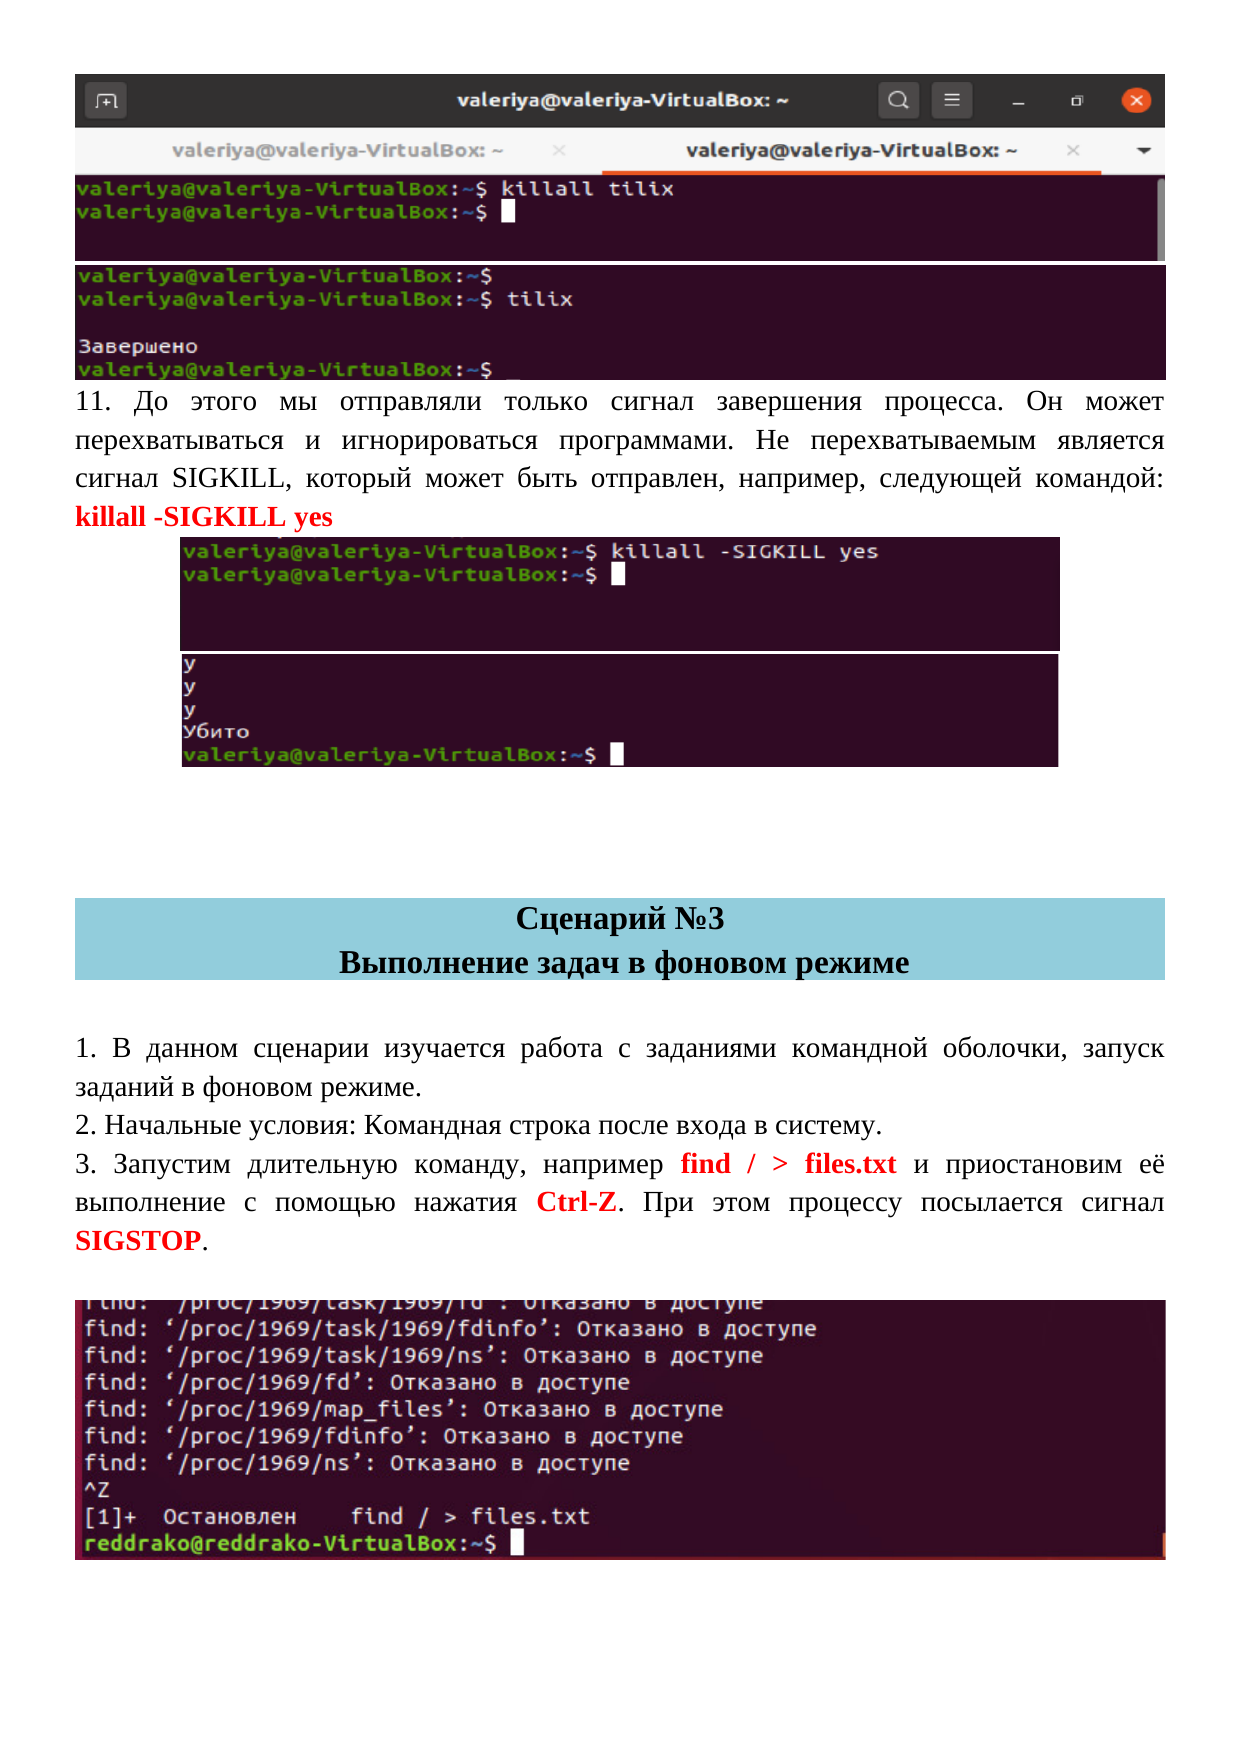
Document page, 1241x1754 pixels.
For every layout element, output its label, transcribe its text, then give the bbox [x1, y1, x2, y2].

text 1. В данном сценарии изучается работа с заданиями командной оболочки, запуск заданий в фоновом режиме. [75, 1030, 1165, 1102]
picture [75, 265, 1166, 380]
picture [180, 537, 1060, 651]
text 11. До этого мы отправляли только сигнал завершения процесса. Он может перехватываться и игнорироваться программами. Не перехватываемым является сигнал SIGKILL, который может быть отправлен, например, следующей командой: killall -SIGKILL yes [75, 383, 1165, 533]
picture [75, 74, 1165, 261]
text Выполнение задач в фоновом режиме [75, 942, 1165, 980]
text 3. Запустим длительную команду, например find / > files.txt и приостановим её выполнение с помощью нажатия Ctrl-Z. При этом процессу посылается сигнал SIGSTOP. [75, 1146, 1165, 1256]
text 2. Начальные условия: Командная строка после входа в систему. [75, 1107, 1165, 1141]
text Сценарий №3 [75, 898, 1165, 936]
picture [75, 1300, 1166, 1560]
picture [181, 654, 1059, 767]
